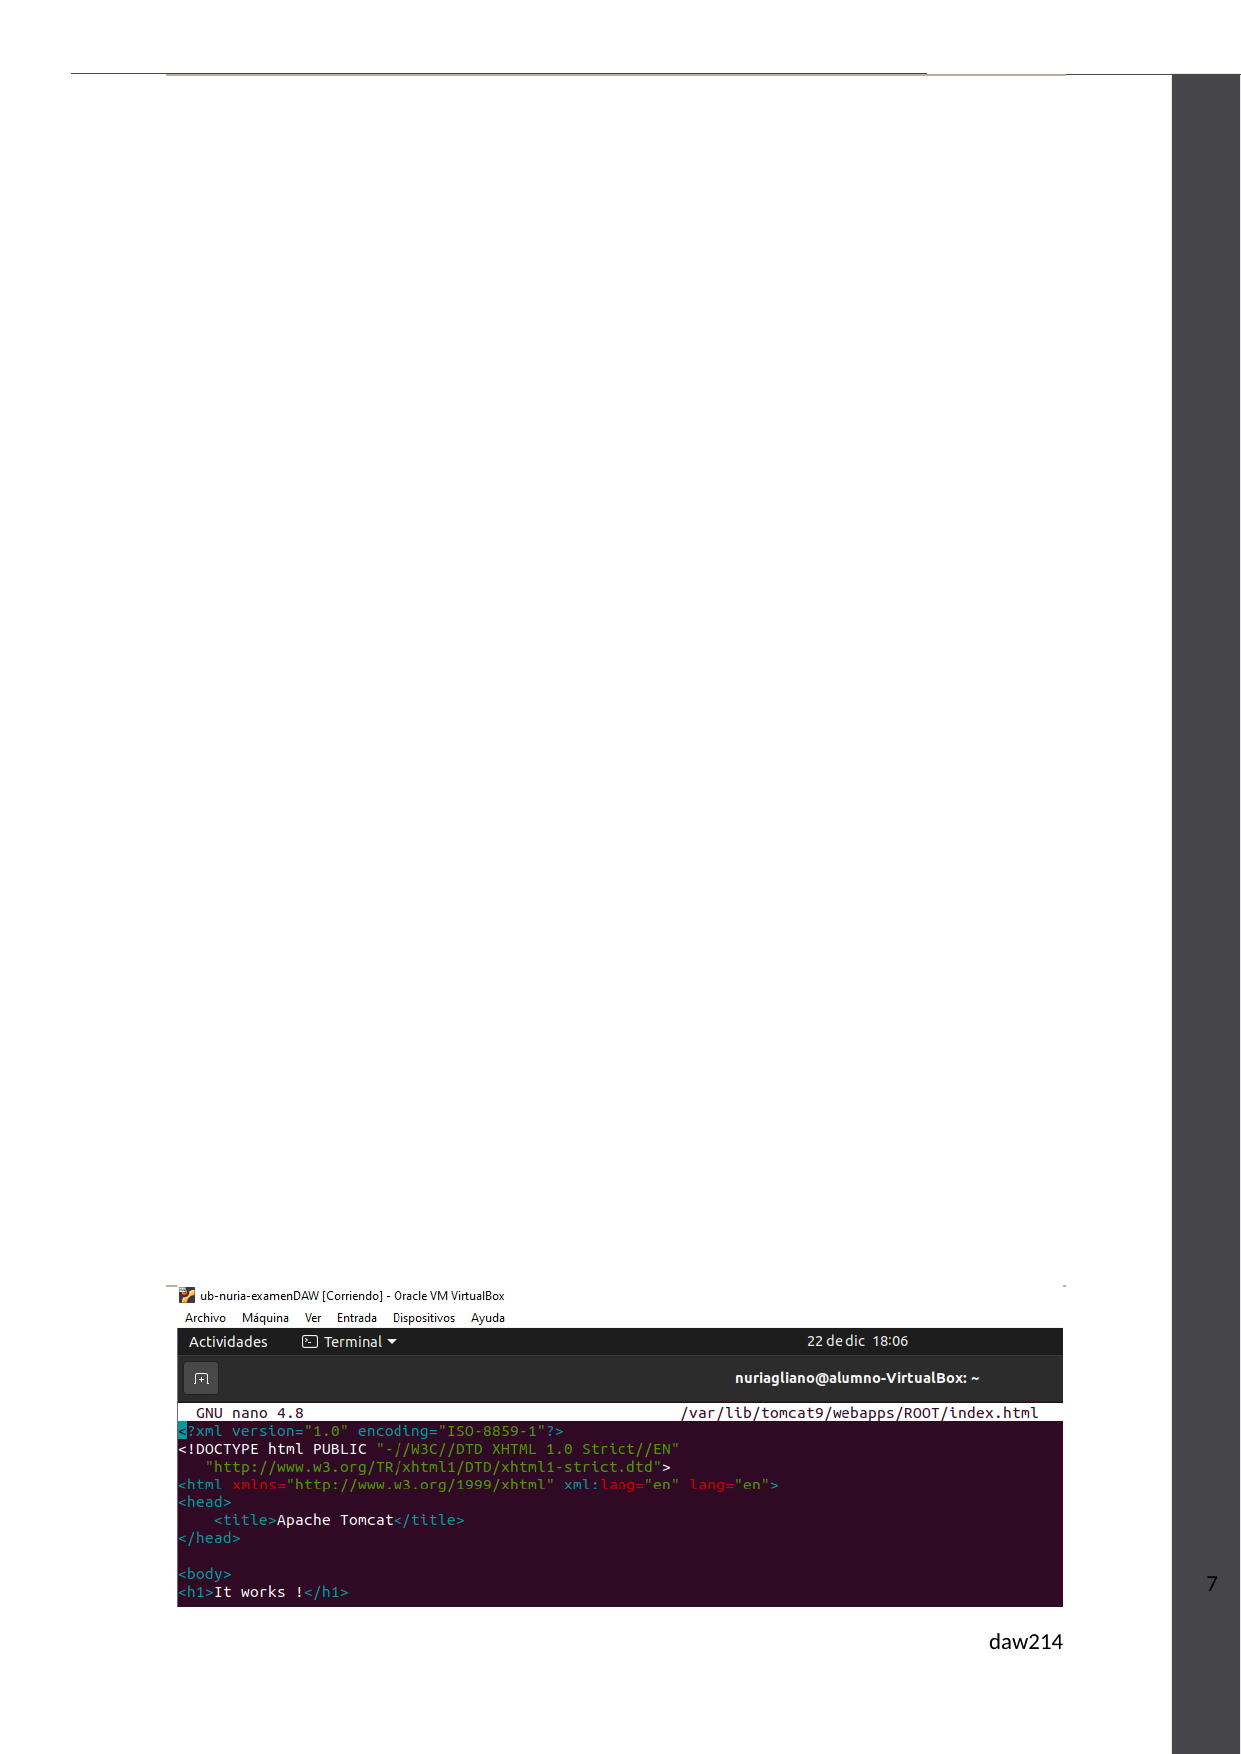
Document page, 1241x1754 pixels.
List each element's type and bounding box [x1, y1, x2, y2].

picture [177, 1285, 1063, 1607]
